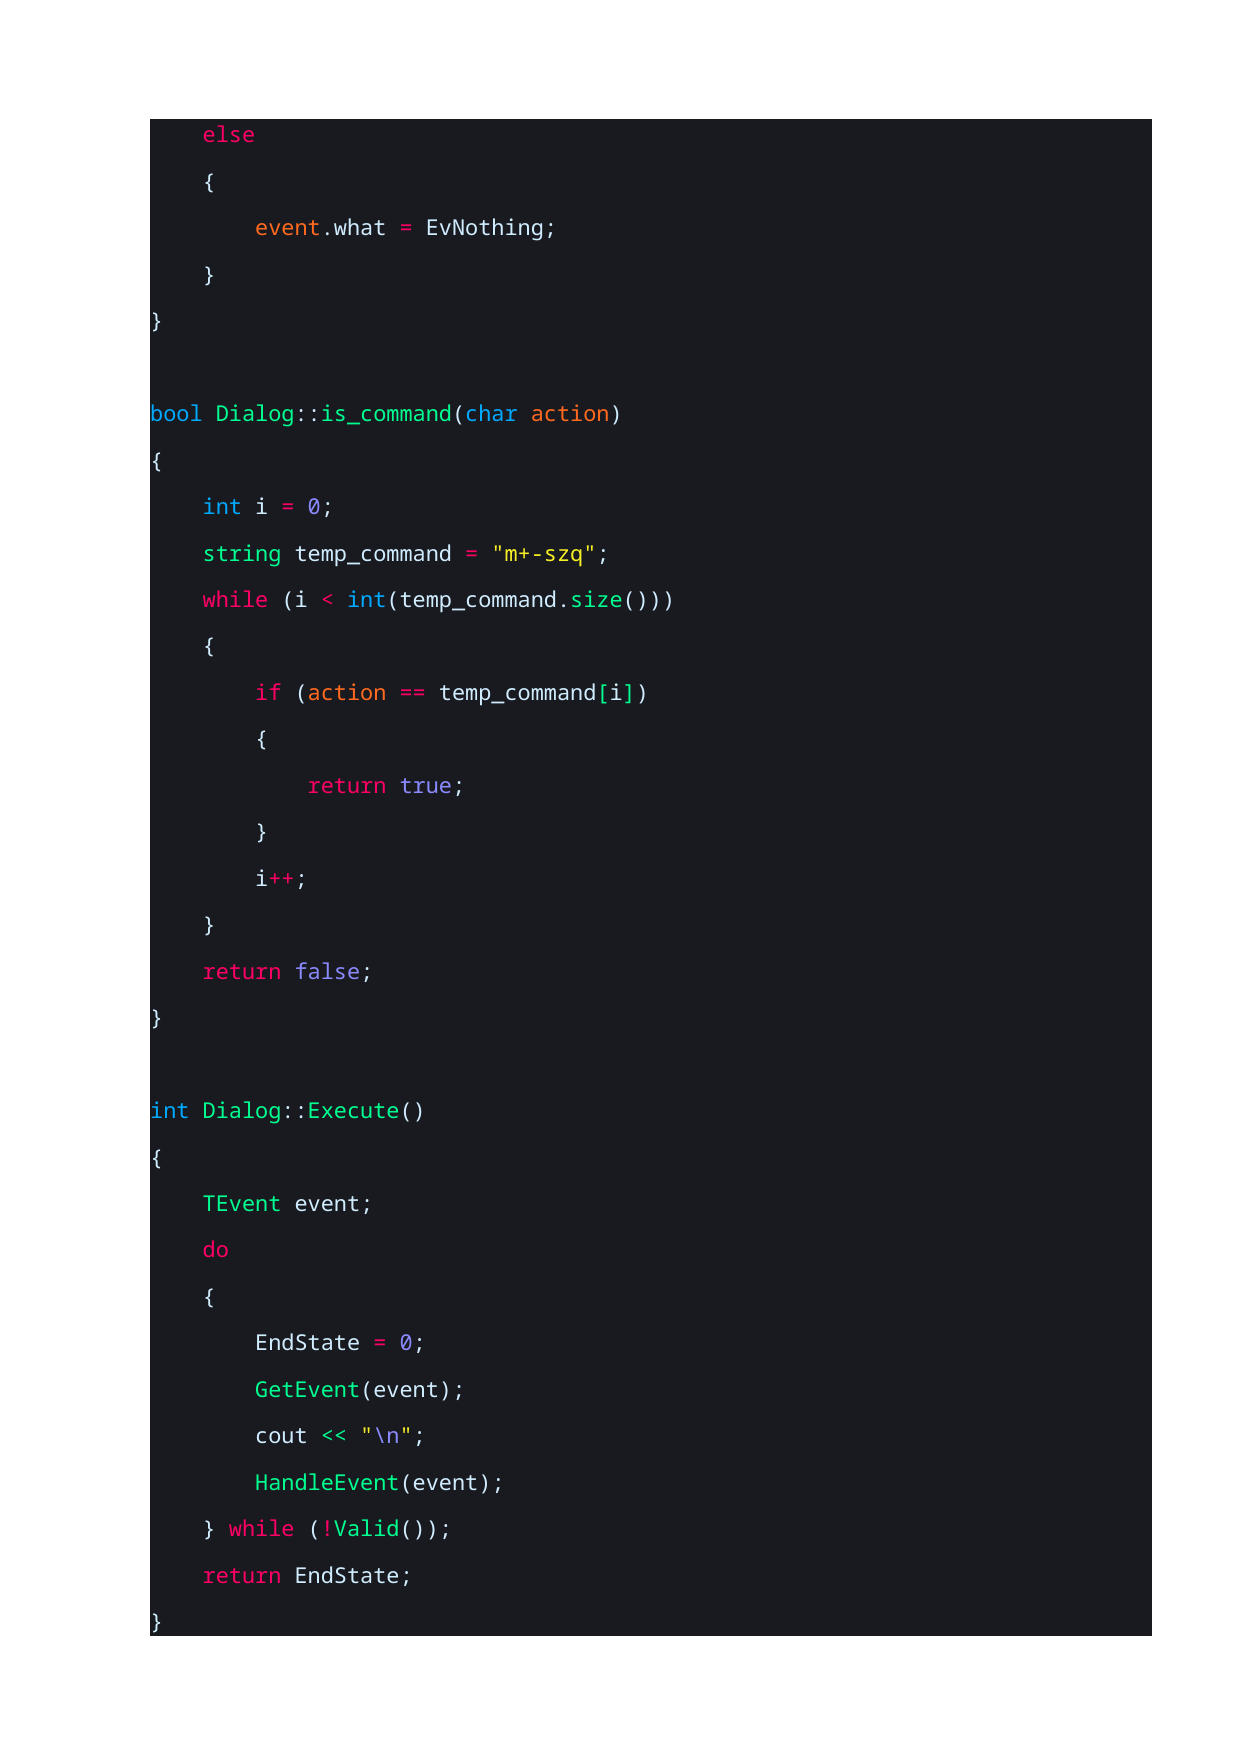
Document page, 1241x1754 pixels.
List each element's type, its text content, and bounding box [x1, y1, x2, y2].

text { [150, 444, 1152, 474]
text } while (!Valid()); [150, 1513, 1152, 1543]
text TEvent event; [150, 1188, 1152, 1218]
text int Dialog::Execute() [150, 1095, 1152, 1125]
text return false; [150, 956, 1152, 985]
text { [150, 723, 1152, 753]
text GetEvent(event); [150, 1374, 1152, 1403]
text EndState = 0; [150, 1327, 1152, 1357]
text { [150, 166, 1152, 196]
text } [150, 816, 1152, 846]
text } [150, 259, 1152, 288]
text { [150, 630, 1152, 660]
text return EndState; [150, 1559, 1152, 1589]
text cout << "\n"; [150, 1420, 1152, 1450]
text } [150, 1606, 1152, 1636]
text bool Dialog::is_command(char action) [150, 398, 1152, 428]
text HandleEvent(event); [150, 1467, 1152, 1496]
text { [150, 1141, 1152, 1171]
text } [150, 1002, 1152, 1032]
text return true; [150, 770, 1152, 799]
text int i = 0; [150, 491, 1152, 521]
text do [150, 1234, 1152, 1264]
text while (i < int(temp_command.size())) [150, 584, 1152, 614]
text i++; [150, 863, 1152, 892]
text else [150, 119, 1152, 149]
text event.what = EvNothing; [150, 212, 1152, 242]
text if (action == temp_command[i]) [150, 677, 1152, 707]
text } [150, 305, 1152, 335]
text } [150, 909, 1152, 939]
text string temp_command = "m+-szq"; [150, 537, 1152, 567]
text { [150, 1281, 1152, 1311]
